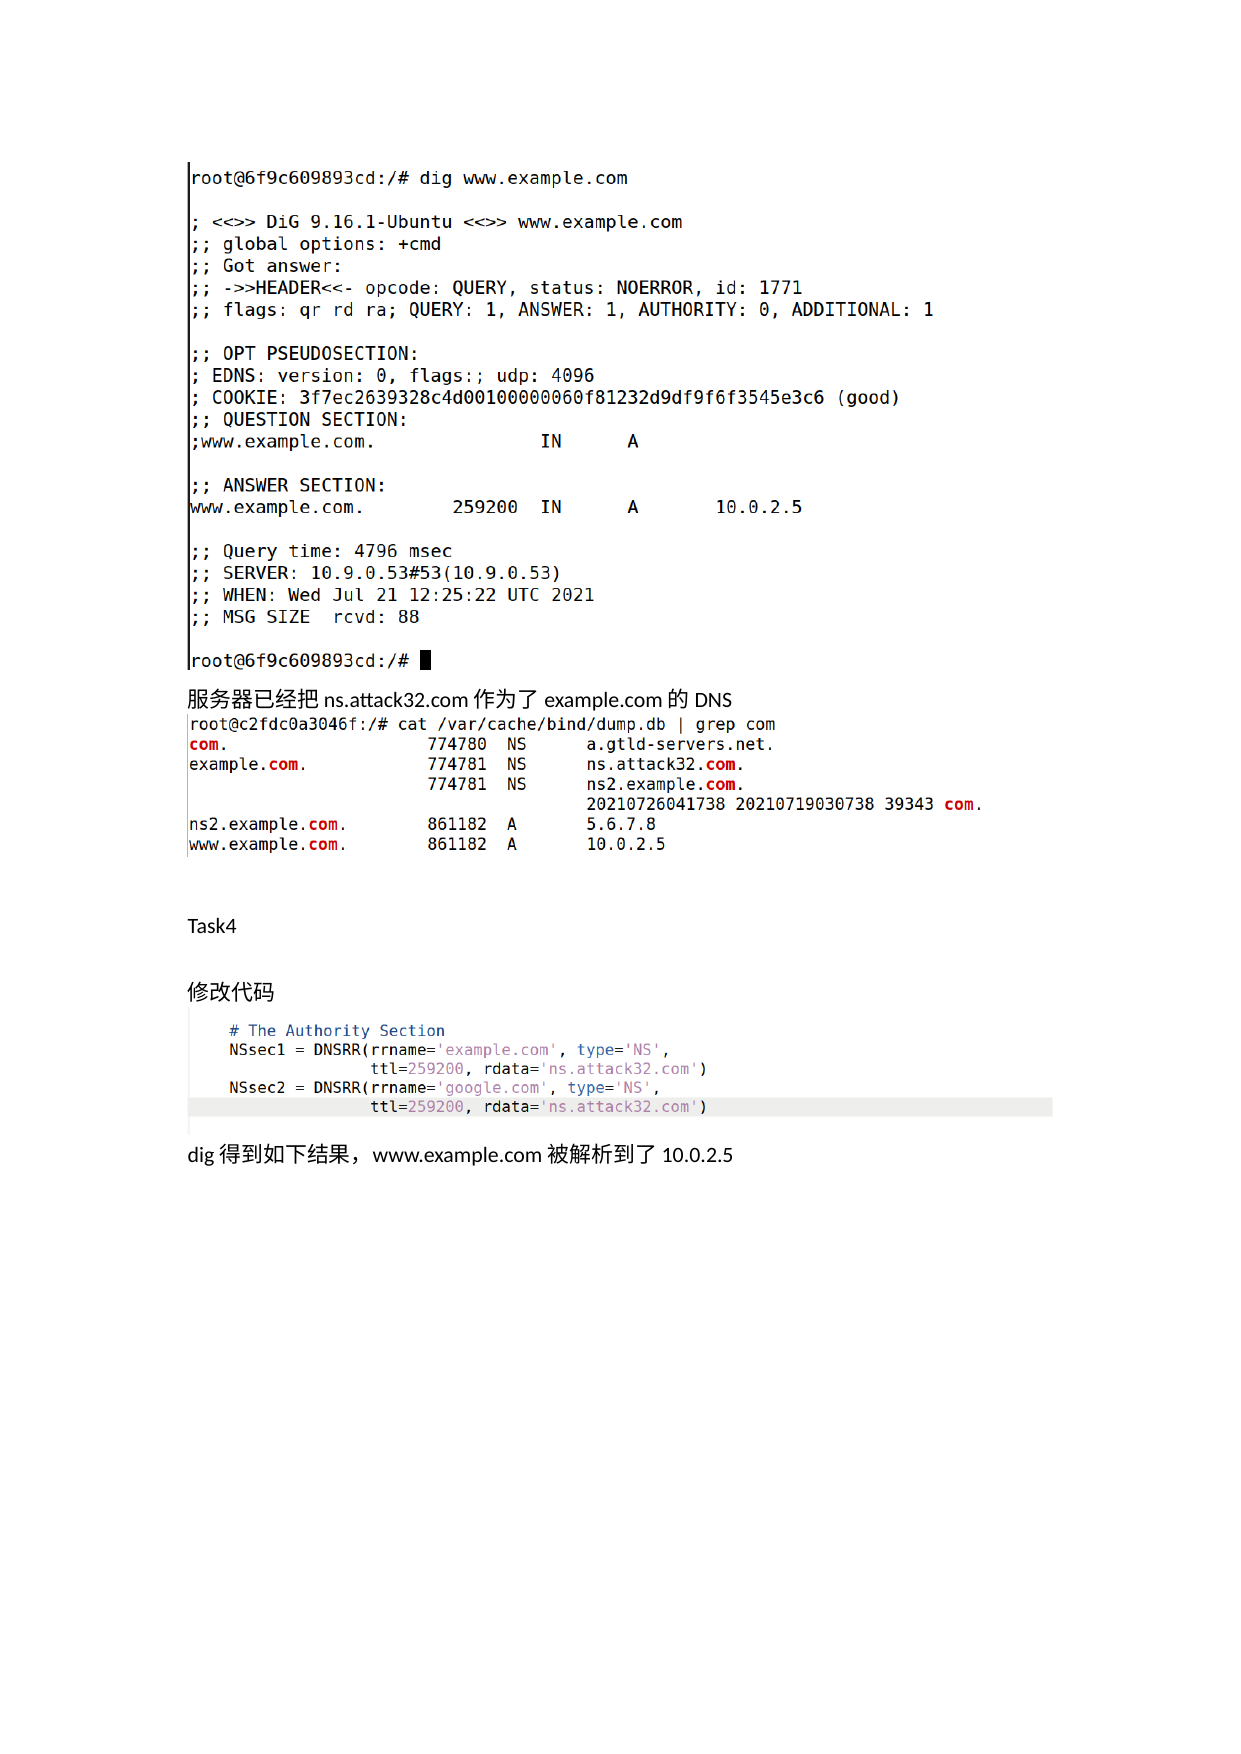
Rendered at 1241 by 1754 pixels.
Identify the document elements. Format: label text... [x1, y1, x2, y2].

text 修改代码 [187, 974, 1053, 1007]
text dig 得到如下结果，www.example.com 被解析到了 10.0.2.5 [187, 1137, 1053, 1169]
picture [187, 1007, 1053, 1135]
picture [187, 714, 1053, 857]
text Task4 [187, 909, 1053, 942]
picture [187, 162, 1053, 670]
text 服务器已经把 ns.attack32.com 作为了 example.com 的 DNS [187, 682, 1053, 714]
